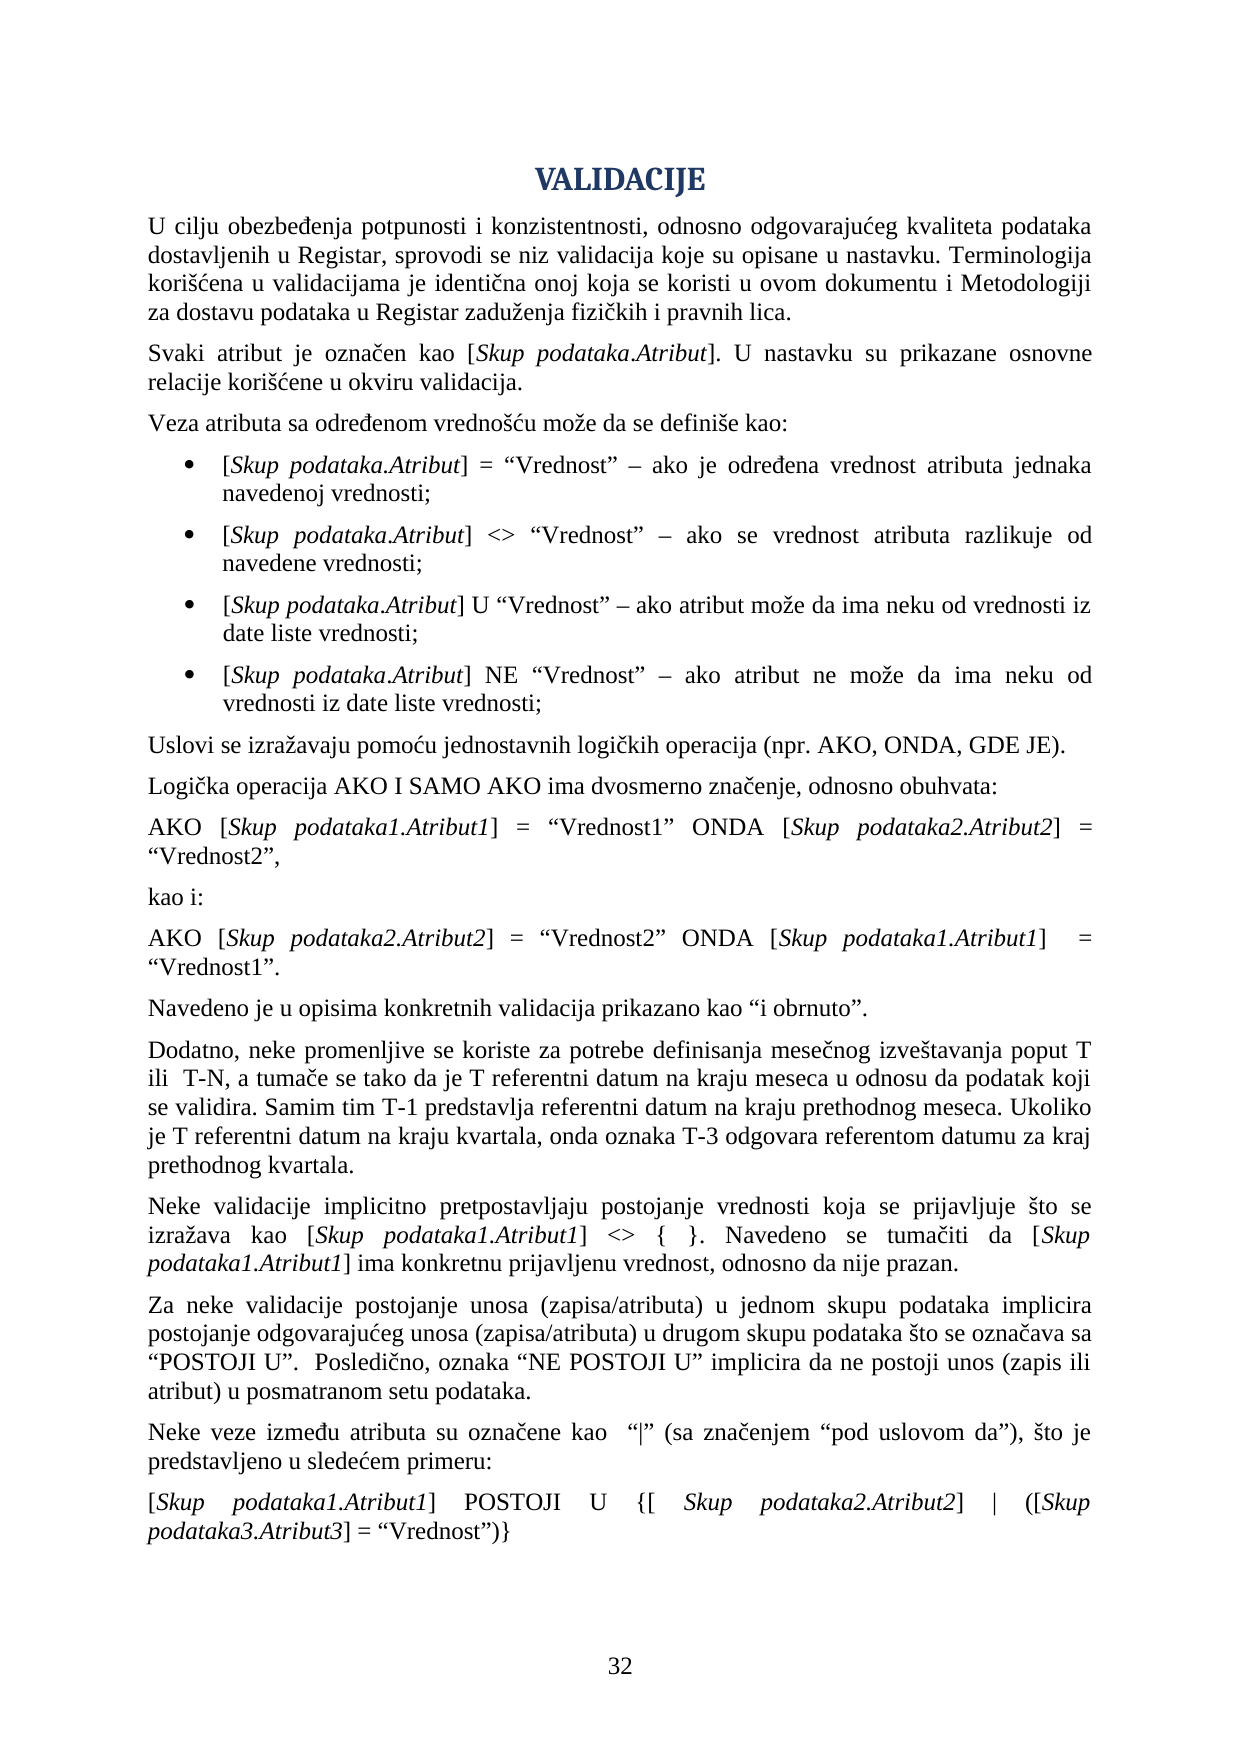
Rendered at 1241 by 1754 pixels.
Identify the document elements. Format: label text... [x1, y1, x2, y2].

text Dodatno, neke promenljive se koriste za potrebe definisanja mesečnog izveštavanja poput T ili T-N, a tumače se tako da je T referentni datum na kraju meseca u odnosu da podatak koji se validira. Samim tim T-1 predstavlja referentni datum na kraju prethodnog meseca. Ukoliko je T referentni datum na kraju kvartala, onda oznaka T-3 odgovara referentom datumu za kraj prethodnog kvartala. [148, 1035, 1093, 1178]
list [Skup podataka.Atribut] = “Vrednost” – ako je određena vrednost atributa jednaka navedenoj vrednosti; [185, 450, 1093, 507]
subtitle VALIDACIJE [148, 160, 1093, 198]
text Za neke validacije postojanje unosa (zapisa/atributa) u jednom skupu podataka implicira postojanje odgovarajućeg unosa (zapisa/atributa) u drugom skupu podataka što se označava sa “POSTOJI U”. Posledično, oznaka “NE POSTOJI U” implicira da ne postoji unos (zapis ili atribut) u posmatranom setu podataka. [148, 1290, 1093, 1405]
text Svaki atribut je označen kao [Skup podataka.Atribut]. U nastavku su prikazane osnovne relacije korišćene u okviru validacija. [148, 338, 1093, 396]
text Neke validacije implicitno pretpostavljaju postojanje vrednosti koja se prijavljuje što se izražava kao [Skup podataka1.Atribut1] <> { }. Navedeno se tumačiti da [Skup podataka1.Atribut1] ima konkretnu prijavljenu vrednost, odnosno da nije prazan. [148, 1191, 1093, 1277]
text Uslovi se izražavaju pomoću jednostavnih logičkih operacija (npr. AKO, ONDA, GDE JE). [148, 730, 1093, 758]
text kao i: [148, 882, 1093, 911]
list [Skup podataka.Atribut] NE “Vrednost” – ako atribut ne može da ima neku od vrednosti iz date liste vrednosti; [185, 660, 1093, 717]
text Logička operacija AKO I SAMO AKO ima dvosmerno značenje, odnosno obuhvata: [148, 771, 1093, 800]
text AKO [Skup podataka2.Atribut2] = “Vrednost2” ONDA [Skup podataka1.Atribut1] = “Vrednost1”. [148, 923, 1093, 981]
text Navedeno je u opisima konkretnih validacija prikazano kao “i obrnuto”. [148, 993, 1093, 1022]
text [Skup podataka1.Atribut1] POSTOJI U {[ Skup podataka2.Atribut2] | ([Skup podataka3.Atribut3] = “Vrednost”)} [148, 1487, 1093, 1545]
text U cilju obezbeđenja potpunosti i konzistentnosti, odnosno odgovarajućeg kvaliteta podataka dostavljenih u Registar, sprovodi se niz validacija koje su opisane u nastavku. Terminologija korišćena u validacijama je identična onoj koja se koristi u ovom dokumentu i Metodologiji za dostavu podataka u Registar zaduženja fizičkih i pravnih lica. [148, 211, 1093, 326]
list [Skup podataka.Atribut] U “Vrednost” – ako atribut može da ima neku od vrednosti iz date liste vrednosti; [185, 590, 1093, 647]
text AKO [Skup podataka1.Atribut1] = “Vrednost1” ONDA [Skup podataka2.Atribut2] = “Vrednost2”, [148, 812, 1093, 870]
list [Skup podataka.Atribut] <> “Vrednost” – ako se vrednost atributa razlikuje od navedene vrednosti; [185, 520, 1093, 577]
text Neke veze između atributa su označene kao “|” (sa značenjem “pod uslovom da”), što je predstavljeno u sledećem primeru: [148, 1417, 1093, 1475]
text Veza atributa sa određenom vrednošću može da se definiše kao: [148, 408, 1093, 437]
